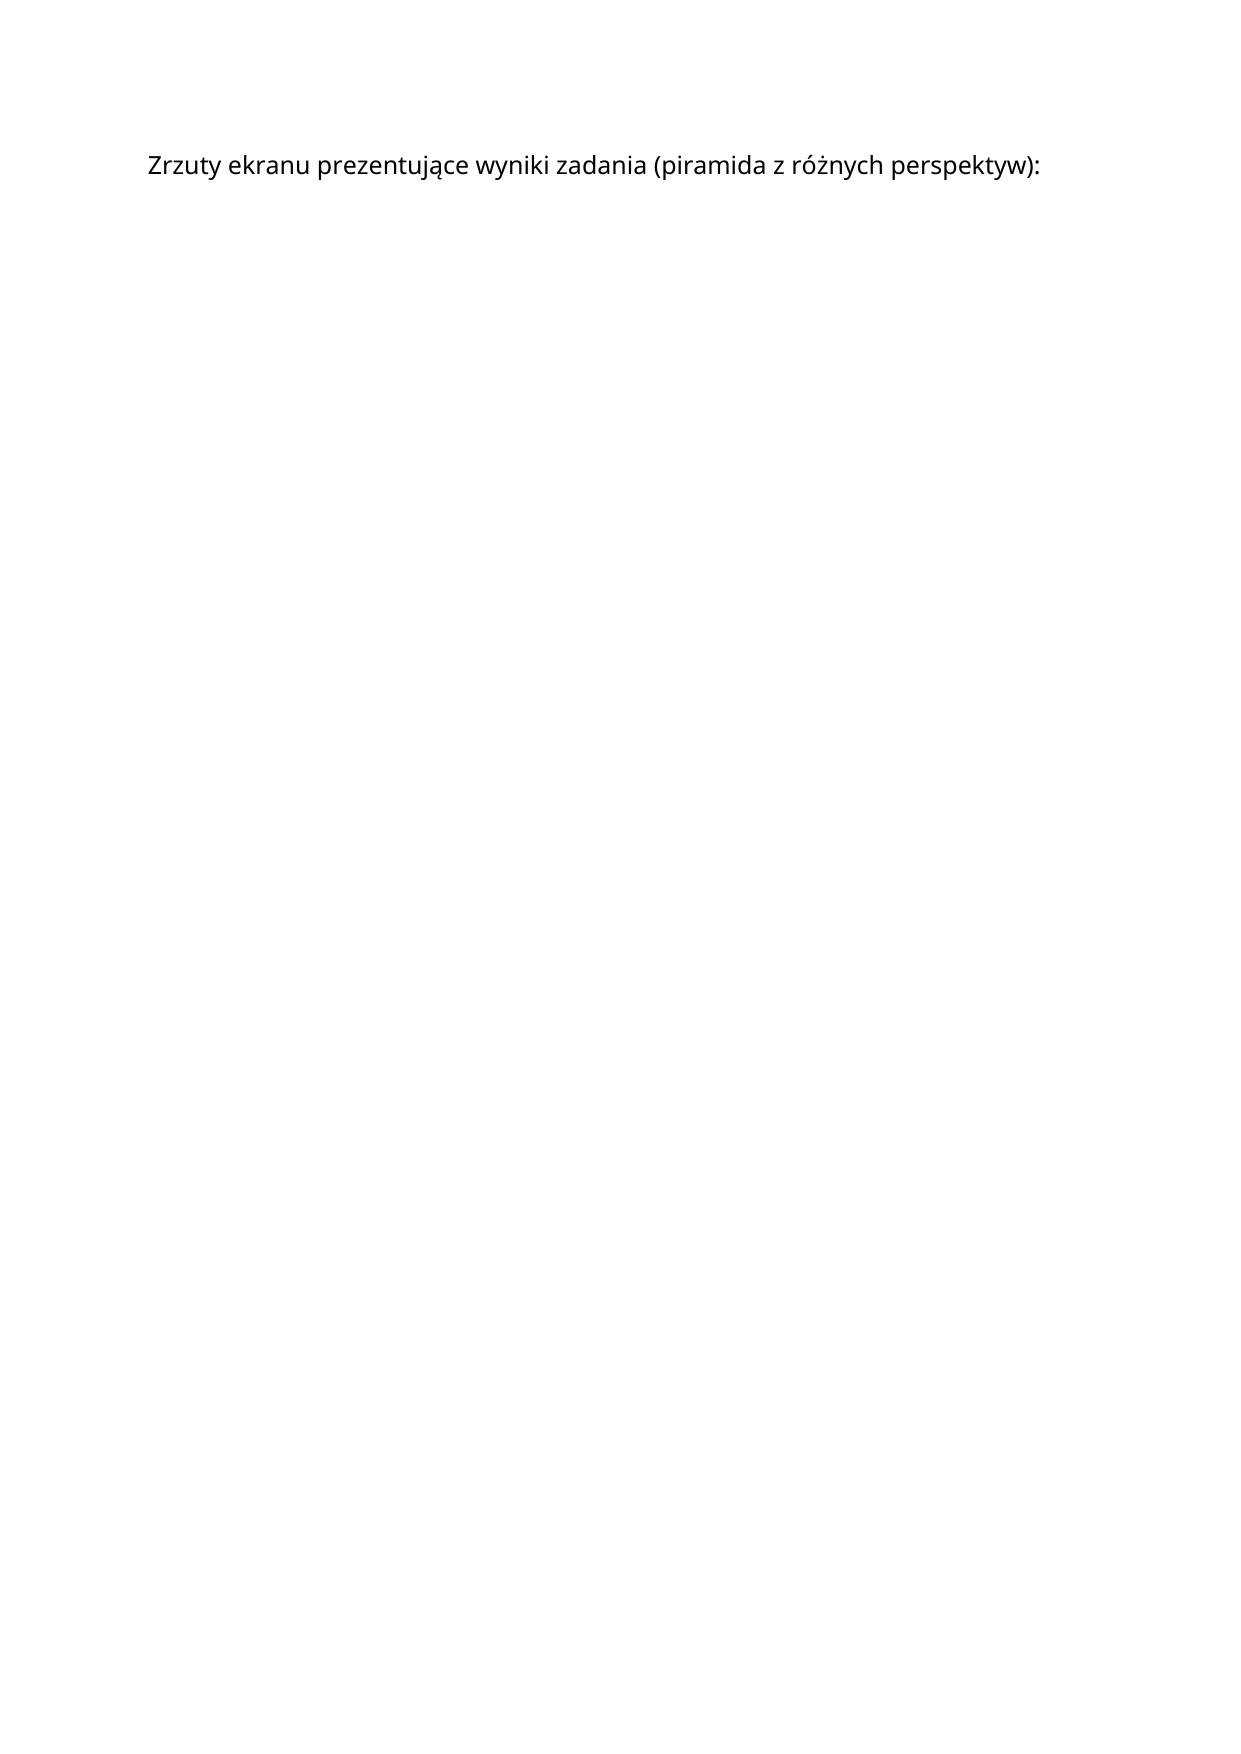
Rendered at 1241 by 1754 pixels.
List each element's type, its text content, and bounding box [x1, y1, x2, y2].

text Zrzuty ekranu prezentujące wyniki zadania (piramida z różnych perspektyw): [148, 148, 1093, 182]
